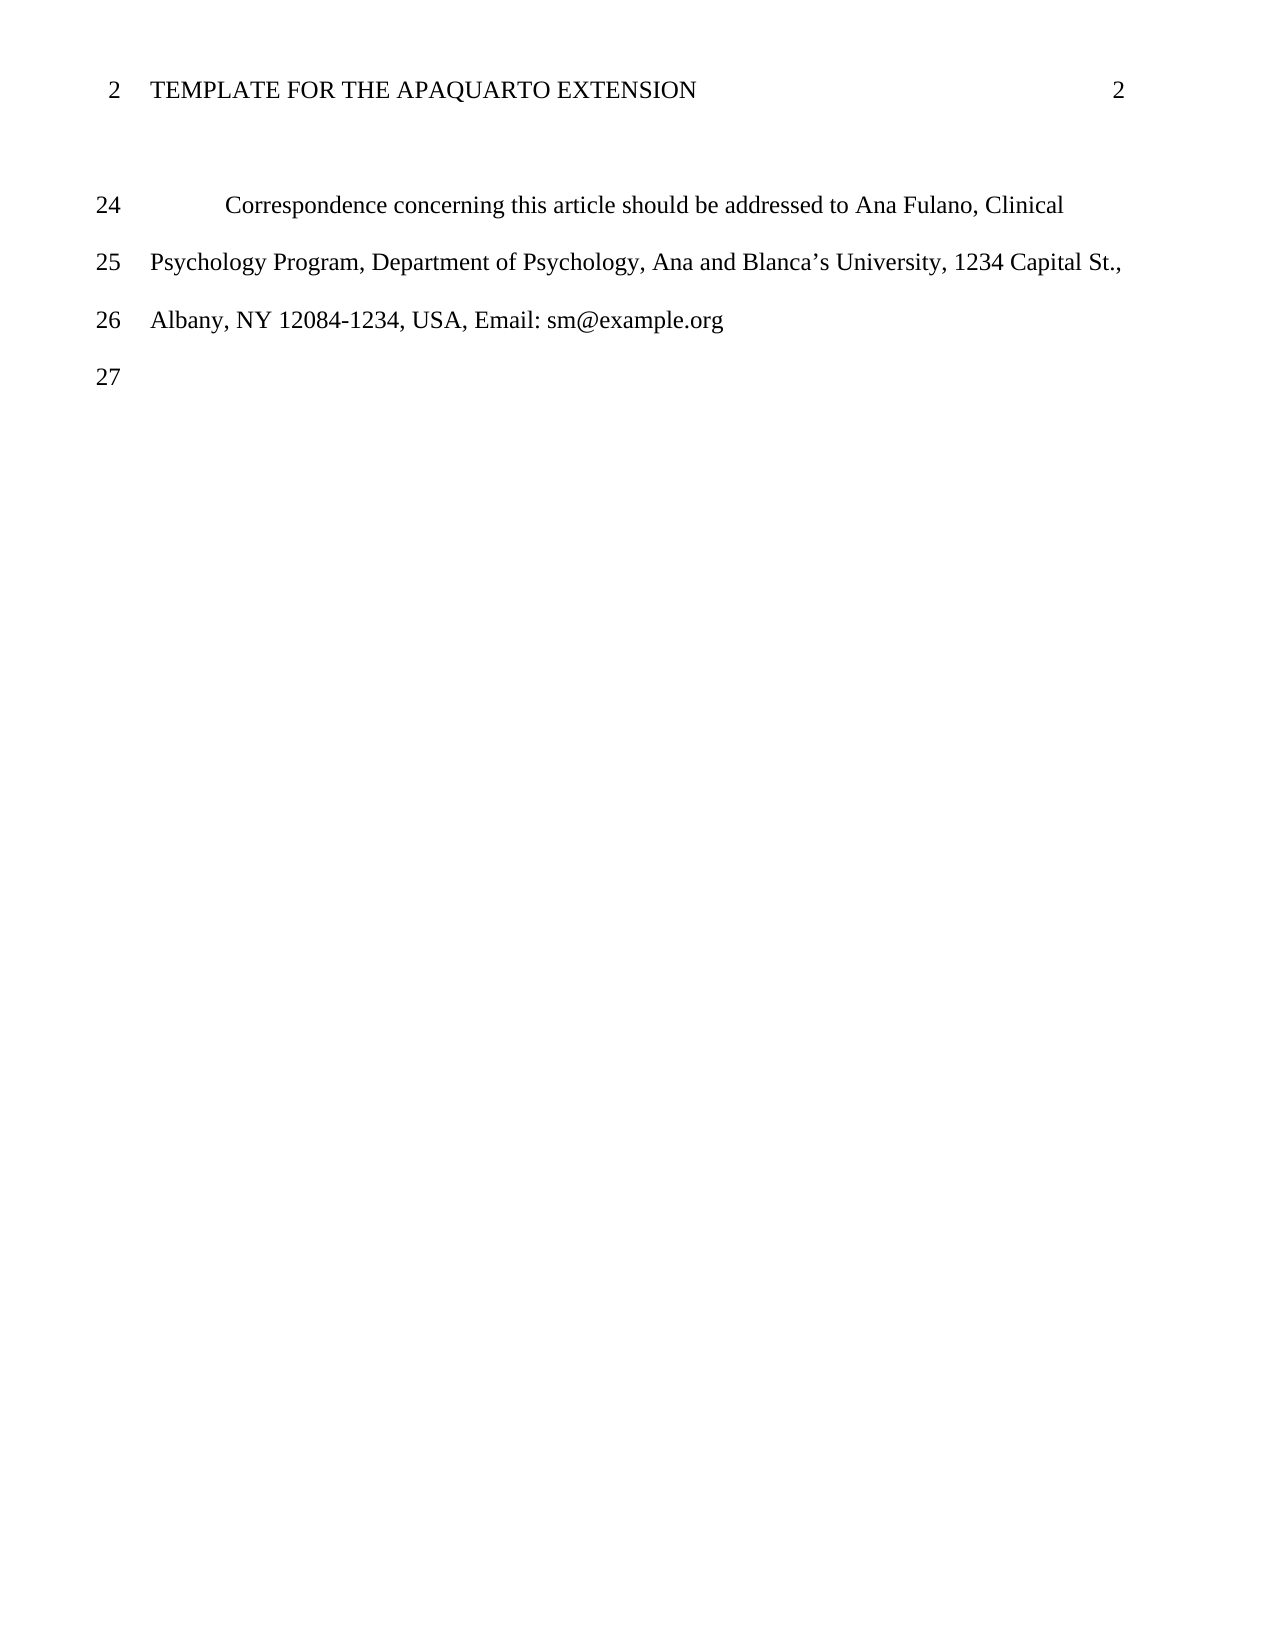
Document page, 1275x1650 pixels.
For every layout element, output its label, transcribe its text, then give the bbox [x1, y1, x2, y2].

text Correspondence concerning this article should be addressed to Ana Fulano, Clinical Psychology Program, Department of Psychology, Ana and Blanca’s University, 1234 Capital St., Albany, NY 12084-1234, USA, Email: sm@example.org [150, 190, 1125, 334]
